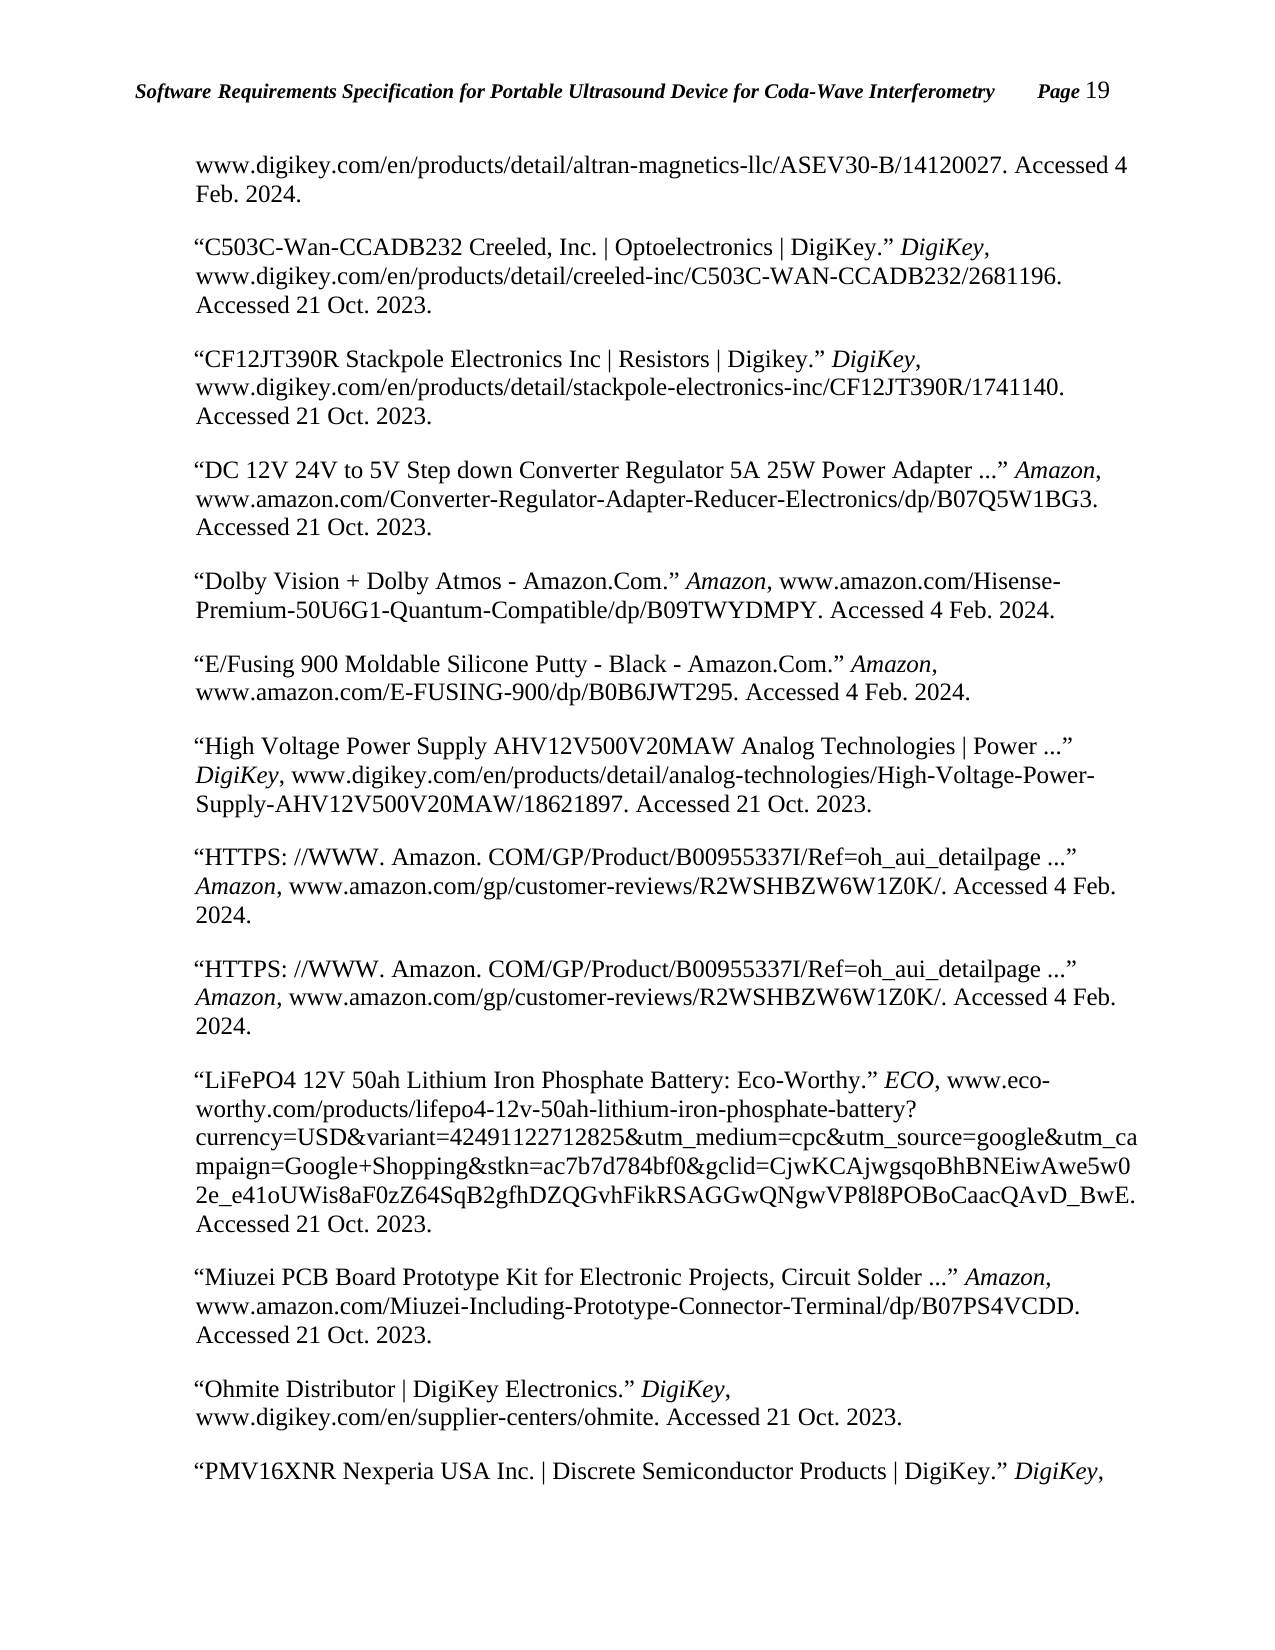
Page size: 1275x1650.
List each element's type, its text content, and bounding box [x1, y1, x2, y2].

text “HTTPS: //WWW. Amazon. COM/GP/Product/B00955337I/Ref=oh_aui_detailpage ...” Amazon, www.amazon.com/gp/customer-reviews/R2WSHBZW6W1Z0K/. Accessed 4 Feb. 2024. [193, 842, 1140, 929]
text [193, 150, 1140, 207]
text “C503C-Wan-CCADB232 Creeled, Inc. | Optoelectronics | DigiKey.” DigiKey, www.digikey.com/en/products/detail/creeled-inc/C503C-WAN-CCADB232/2681196. Accessed 21 Oct. 2023. [193, 232, 1140, 319]
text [193, 1456, 1140, 1485]
text “DC 12V 24V to 5V Step down Converter Regulator 5A 25W Power Adapter ...” Amazon, www.amazon.com/Converter-Regulator-Adapter-Reducer-Electronics/dp/B07Q5W1BG3. Accessed 21 Oct. 2023. [193, 455, 1140, 541]
text “Dolby Vision + Dolby Atmos - Amazon.Com.” Amazon, www.amazon.com/Hisense-Premium-50U6G1-Quantum-Compatible/dp/B09TWYDMPY. Accessed 4 Feb. 2024. [193, 566, 1140, 624]
text “High Voltage Power Supply AHV12V500V20MAW Analog Technologies | Power ...” DigiKey, www.digikey.com/en/products/detail/analog-technologies/High-Voltage-Power-Supply-AHV12V500V20MAW/18621897. Accessed 21 Oct. 2023. [193, 731, 1140, 817]
text “Ohmite Distributor | DigiKey Electronics.” DigiKey, www.digikey.com/en/supplier-centers/ohmite. Accessed 21 Oct. 2023. [193, 1374, 1140, 1431]
text “CF12JT390R Stackpole Electronics Inc | Resistors | Digikey.” DigiKey, www.digikey.com/en/products/detail/stackpole-electronics-inc/CF12JT390R/1741140. Accessed 21 Oct. 2023. [193, 344, 1140, 430]
text “HTTPS: //WWW. Amazon. COM/GP/Product/B00955337I/Ref=oh_aui_detailpage ...” Amazon, www.amazon.com/gp/customer-reviews/R2WSHBZW6W1Z0K/. Accessed 4 Feb. 2024. [193, 954, 1140, 1040]
text “Miuzei PCB Board Prototype Kit for Electronic Projects, Circuit Solder ...” Amazon, www.amazon.com/Miuzei-Including-Prototype-Connector-Terminal/dp/B07PS4VCDD. Accessed 21 Oct. 2023. [193, 1262, 1140, 1349]
text “E/Fusing 900 Moldable Silicone Putty - Black - Amazon.Com.” Amazon, www.amazon.com/E-FUSING-900/dp/B0B6JWT295. Accessed 4 Feb. 2024. [193, 649, 1140, 706]
text “LiFePO4 12V 50ah Lithium Iron Phosphate Battery: Eco-Worthy.” ECO, www.eco-worthy.com/products/lifepo4-12v-50ah-lithium-iron-phosphate-battery?currency=USD&variant=42491122712825&utm_medium=cpc&utm_source=google&utm_campaign=Google+Shopping&stkn=ac7b7d784bf0&gclid=CjwKCAjwgsqoBhBNEiwAwe5w02e_e41oUWis8aF0zZ64SqB2gfhDZQGvhFikRSAGGwQNgwVP8l8POBoCaacQAvD_BwE. Accessed 21 Oct. 2023. [193, 1065, 1140, 1237]
